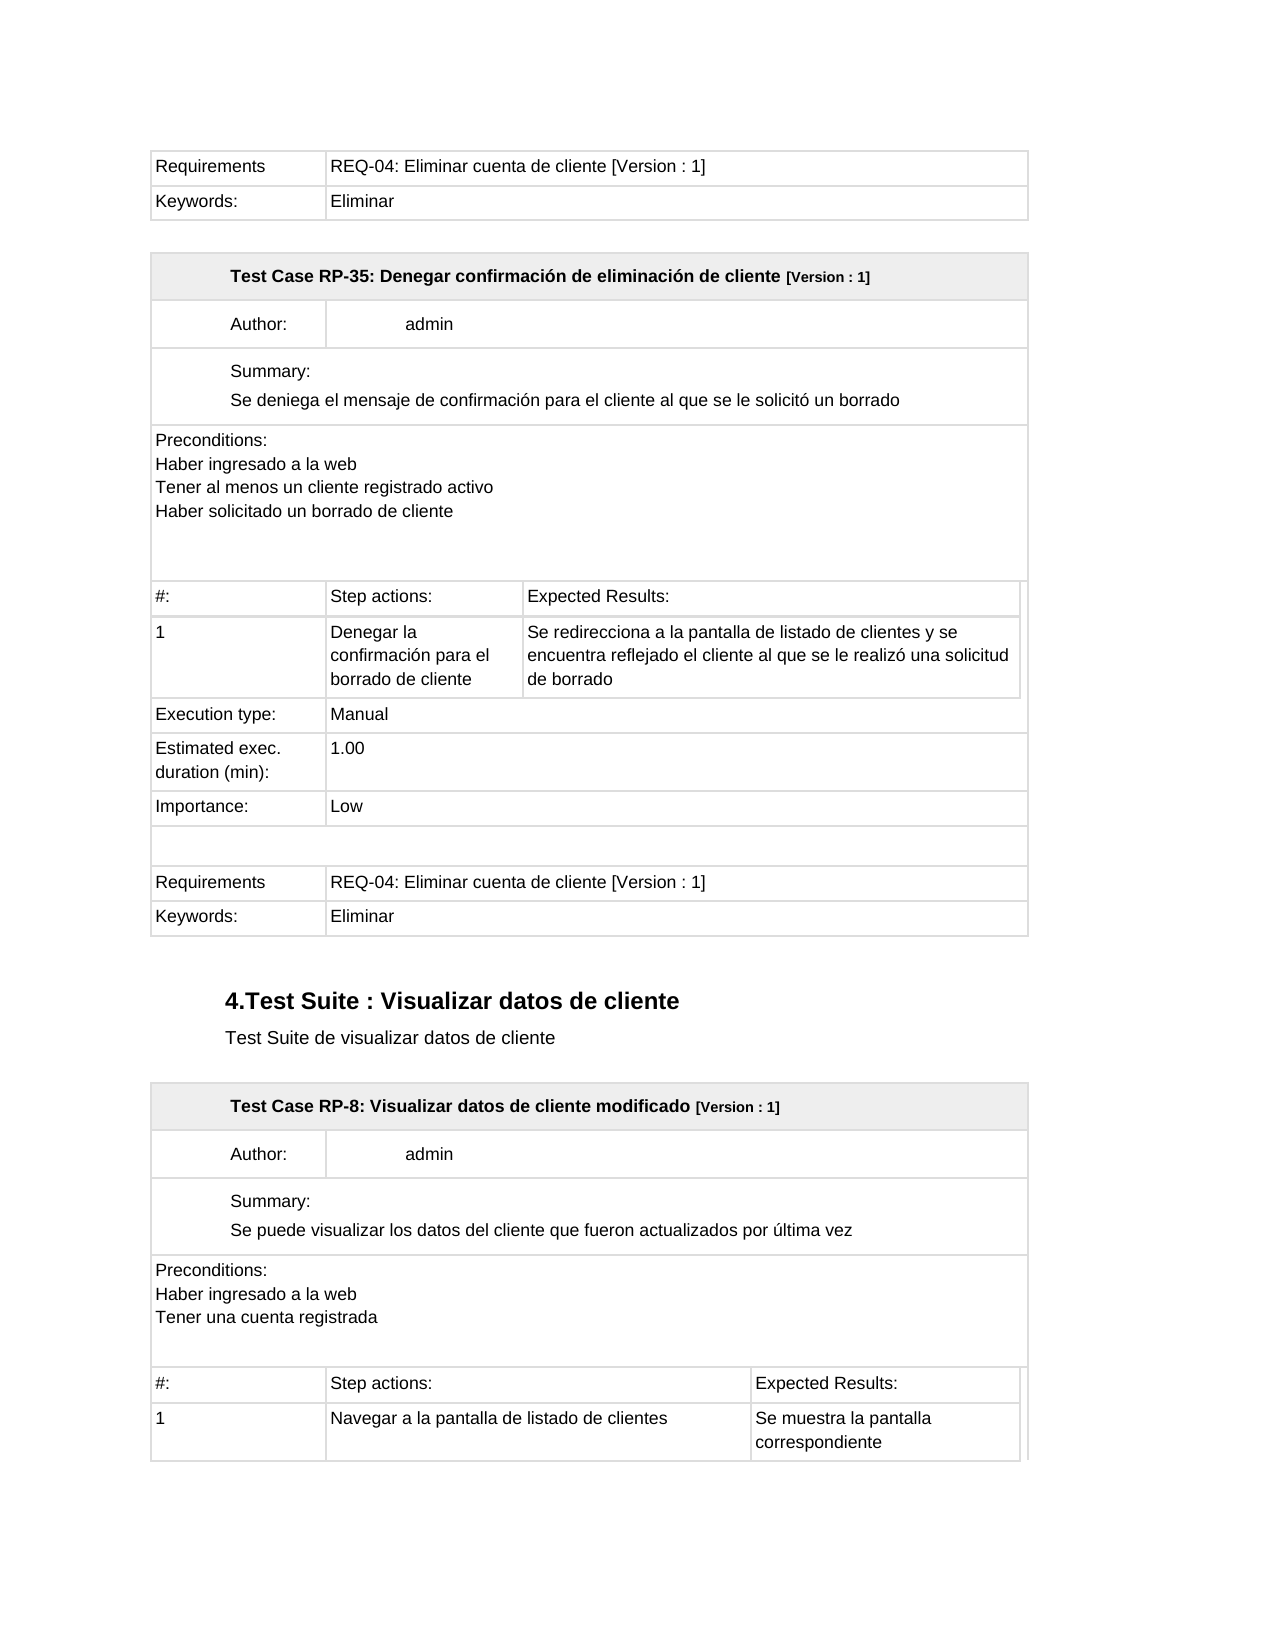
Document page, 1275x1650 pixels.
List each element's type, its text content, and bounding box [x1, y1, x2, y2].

table_cell REQ-04: Eliminar cuenta de cliente [Version : 1] [327, 867, 1027, 900]
table_cell Requirements [152, 152, 325, 185]
text Test Suite de visualizar datos de cliente [225, 1027, 1125, 1048]
table_cell Manual [327, 697, 1027, 732]
table_cell Expected Results: [752, 1368, 1019, 1402]
table_cell Navegar a la pantalla de listado de clientes [327, 1404, 750, 1460]
table_cell 1 [152, 618, 325, 697]
table_cell Low [327, 792, 1027, 824]
table_cell Requirements [152, 867, 325, 900]
table_cell Summary: Se puede visualizar los datos del cliente que fueron actualizados por última vez [152, 1179, 1027, 1254]
table_cell Keywords: [152, 902, 325, 934]
table_cell Preconditions: Haber ingresado a la web Tener una cuenta registrada [152, 1256, 1027, 1366]
table_cell Step actions: [327, 1368, 750, 1402]
table_cell [1021, 1368, 1027, 1402]
table_cell Denegar la confirmación para el borrado de cliente [327, 618, 522, 697]
table_cell Summary: Se deniega el mensaje de confirmación para el cliente al que se le solicitó un borrado [152, 349, 1027, 424]
table_cell [1021, 582, 1027, 615]
subtitle 4.Test Suite : Visualizar datos de cliente [225, 987, 1125, 1014]
table_cell REQ-04: Eliminar cuenta de cliente [Version : 1] [327, 152, 1027, 185]
table_cell Eliminar [327, 187, 1027, 219]
table_cell admin [327, 1131, 1027, 1177]
table_cell 1.00 [327, 734, 1027, 790]
table_cell [1021, 1402, 1027, 1460]
table_cell Keywords: [152, 187, 325, 219]
table_cell Eliminar [327, 902, 1027, 934]
table_header Test Case RP-8: Visualizar datos de cliente modificado [Version : 1] [152, 1084, 1027, 1129]
table_cell Preconditions: Haber ingresado a la web Tener al menos un cliente registrado activo Haber solicitado un borrado de cliente [152, 426, 1027, 580]
table_cell #: [152, 582, 325, 615]
table_cell [152, 827, 1027, 865]
table_cell Importance: [152, 792, 325, 824]
table_cell Execution type: [152, 699, 325, 732]
table_cell Expected Results: [524, 582, 1019, 615]
table_header Test Case RP-35: Denegar confirmación de eliminación de cliente [Version : 1] [152, 254, 1027, 299]
table_cell Se redirecciona a la pantalla de listado de clientes y se encuentra reflejado el cliente al que se le realizó una solicitud de borrado [524, 618, 1019, 697]
table_cell Author: [152, 301, 325, 347]
table_cell admin [327, 301, 1027, 347]
table_cell Se muestra la pantalla correspondiente [752, 1404, 1019, 1460]
table_cell [1021, 615, 1027, 697]
table_cell Author: [152, 1131, 325, 1177]
table_cell Step actions: [327, 582, 522, 615]
table_cell #: [152, 1368, 325, 1402]
table_cell Estimated exec. duration (min): [152, 734, 325, 790]
table_cell 1 [152, 1404, 325, 1460]
